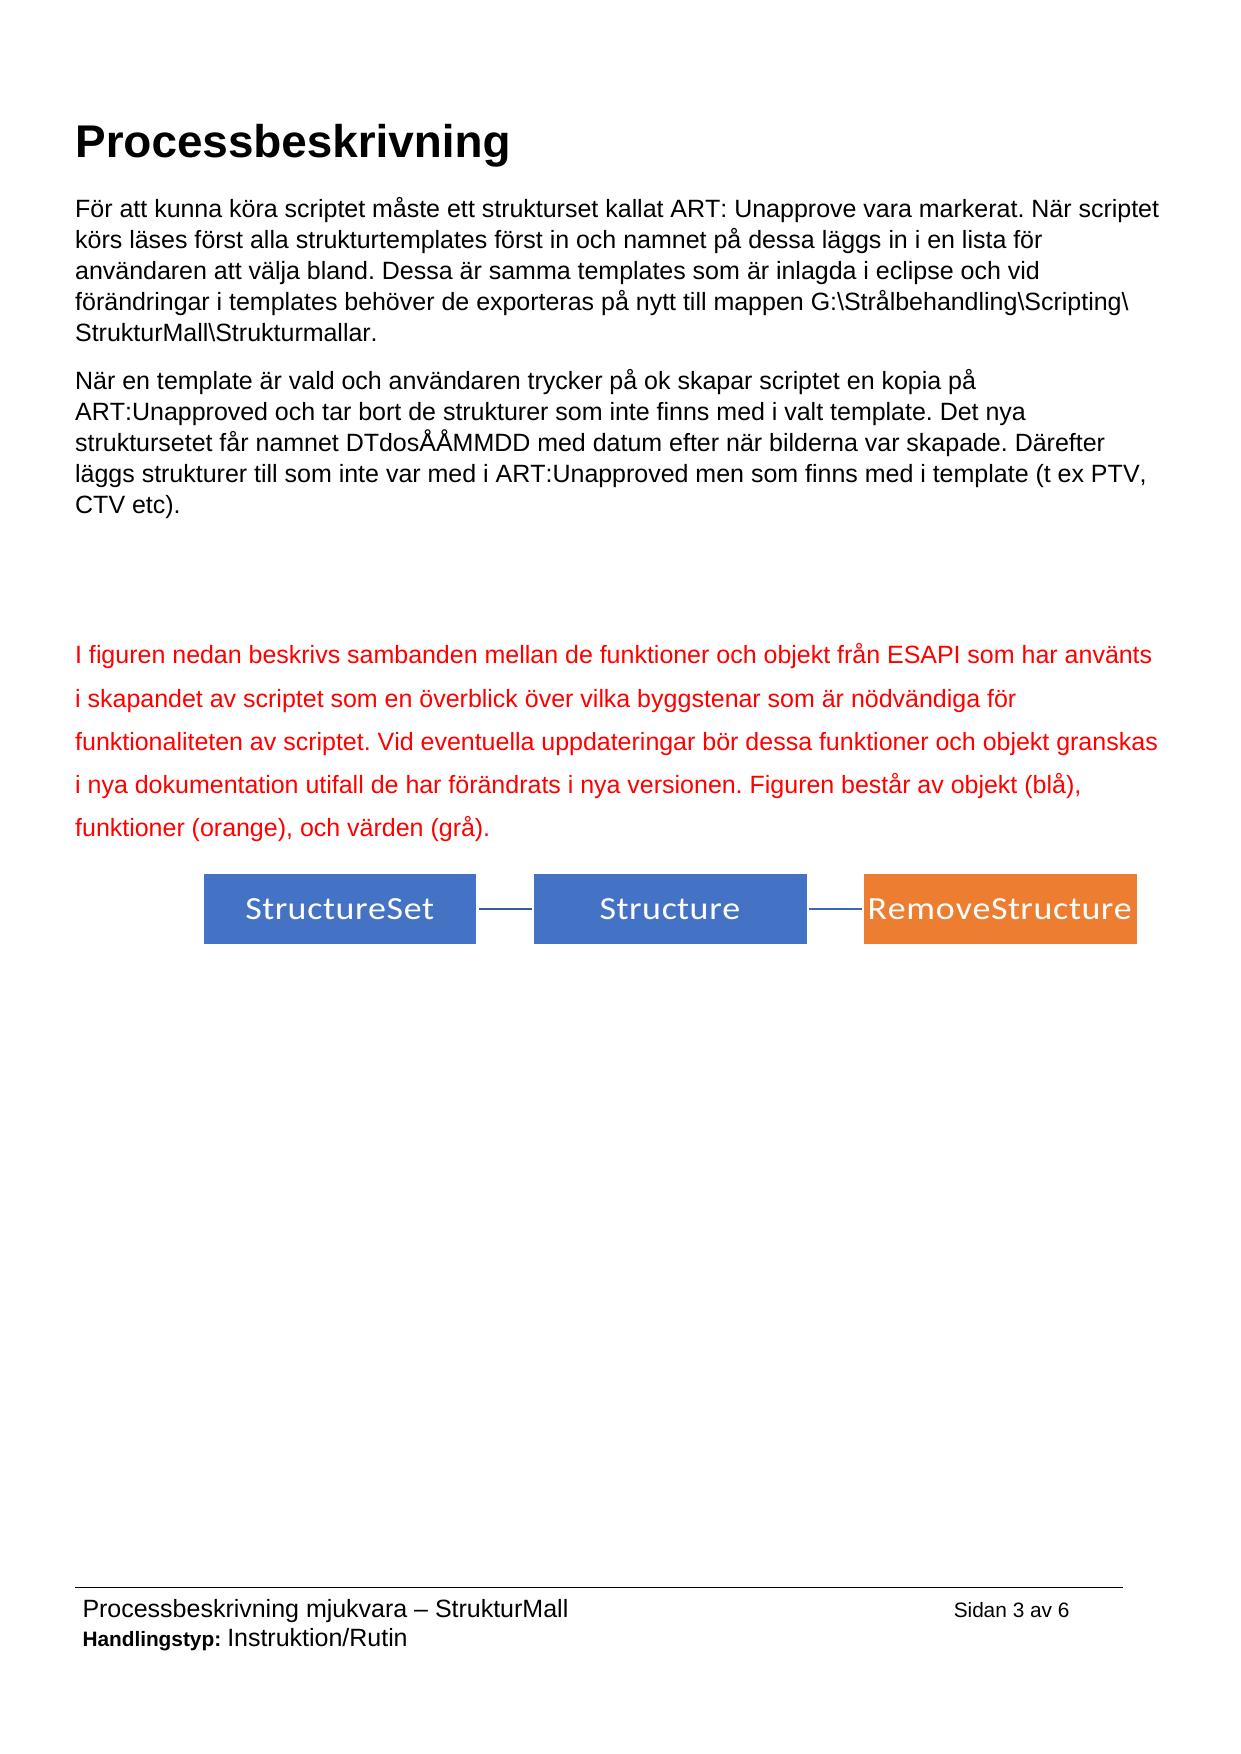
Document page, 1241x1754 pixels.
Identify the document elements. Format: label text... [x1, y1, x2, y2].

text För att kunna köra scriptet måste ett strukturset kallat ART: Unapprove vara markerat. När scriptet körs läses först alla strukturtemplates först in och namnet på dessa läggs in i en lista för användaren att välja bland. Dessa är samma templates som är inlagda i eclipse och vid förändringar i templates behöver de exporteras på nytt till mappen G:\Strålbehandling\Scripting\StrukturMall\Strukturmallar. [75, 194, 1165, 347]
text När en template är vald och användaren trycker på ok skapar scriptet en kopia på ART:Unapproved och tar bort de strukturer som inte finns med i valt template. Det nya struktursetet får namnet DTdosÅÅMMDD med datum efter när bilderna var skapade. Därefter läggs strukturer till som inte var med i ART:Unapproved men som finns med i template (t ex PTV, CTV etc). [75, 366, 1165, 519]
text I figuren nedan beskrivs sambanden mellan de funktioner och objekt från ESAPI som har använts i skapandet av scriptet som en överblick över vilka byggstenar som är nödvändiga för funktionaliteten av scriptet. Vid eventuella uppdateringar bör dessa funktioner och objekt granskas i nya dokumentation utifall de har förändrats i nya versionen. Figuren består av objekt (blå), funktioner (orange), och värden (grå). [75, 597, 1165, 842]
subtitle Processbeskrivning [75, 115, 1165, 167]
